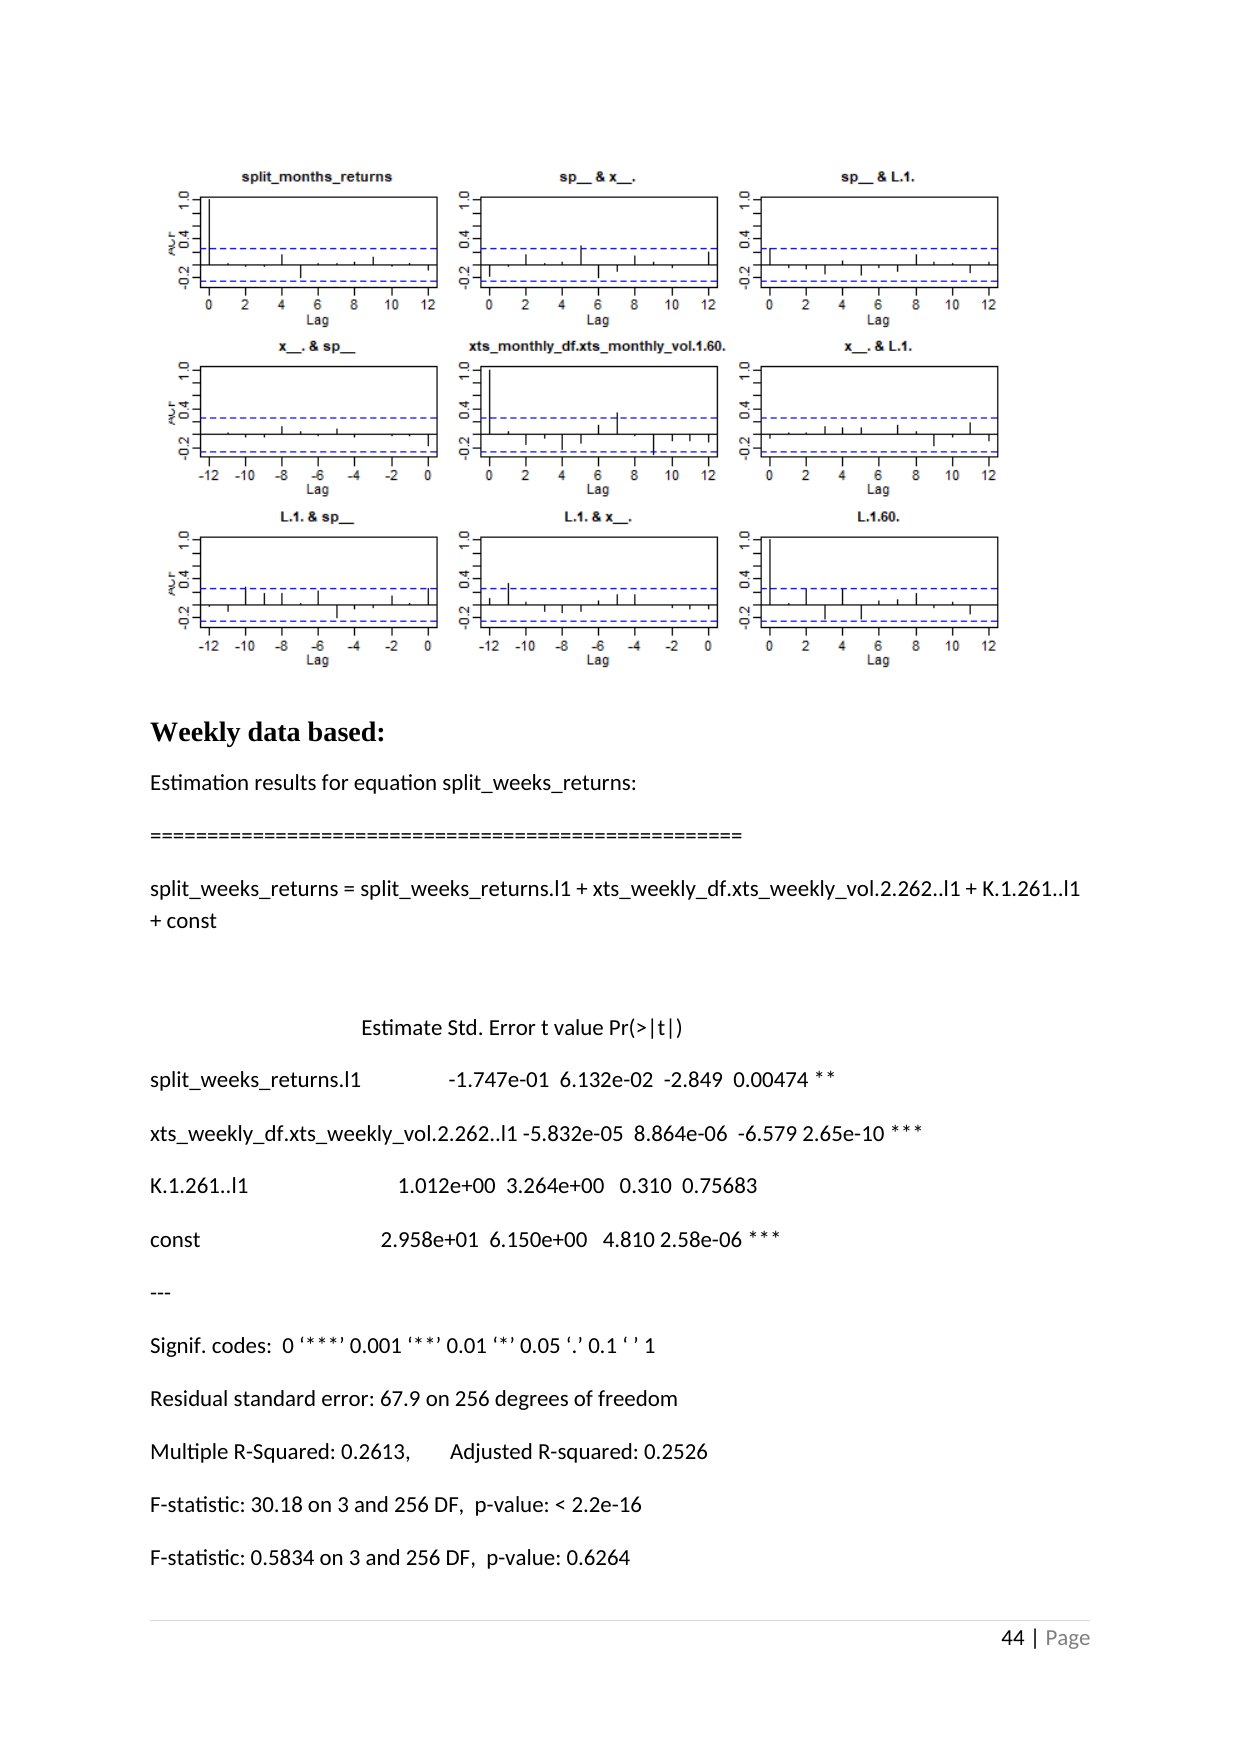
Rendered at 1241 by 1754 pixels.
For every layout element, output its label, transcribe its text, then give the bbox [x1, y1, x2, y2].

text Estimation results for equation split_weeks_returns: [150, 768, 1090, 796]
text K.1.261..l1 1.012e+00 3.264e+00 0.310 0.75683 [150, 1172, 1090, 1200]
text split_weeks_returns.l1 -1.747e-01 6.132e-02 -2.849 0.00474 ** [150, 1066, 1090, 1094]
picture [150, 150, 1025, 691]
text Residual standard error: 67.9 on 256 degrees of freedom [150, 1384, 1090, 1412]
text ==================================================== [150, 821, 1090, 849]
text --- [150, 1278, 1090, 1306]
subtitle Weekly data based: [150, 715, 1090, 747]
text Multiple R-Squared: 0.2613, Adjusted R-squared: 0.2526 [150, 1437, 1090, 1465]
text const 2.958e+01 6.150e+00 4.810 2.58e-06 *** [150, 1225, 1090, 1253]
text Estimate Std. Error t value Pr(>|t|) [150, 1013, 1090, 1041]
text F-statistic: 30.18 on 3 and 256 DF, p-value: < 2.2e-16 [150, 1490, 1090, 1518]
text split_weeks_returns = split_weeks_returns.l1 + xts_weekly_df.xts_weekly_vol.2.262..l1 + K.1.261..l1 + const [150, 874, 1090, 934]
text F-statistic: 0.5834 on 3 and 256 DF, p-value: 0.6264 [150, 1543, 1090, 1571]
text Signif. codes: 0 ‘***’ 0.001 ‘**’ 0.01 ‘*’ 0.05 ‘.’ 0.1 ‘ ’ 1 [150, 1331, 1090, 1359]
text xts_weekly_df.xts_weekly_vol.2.262..l1 -5.832e-05 8.864e-06 -6.579 2.65e-10 *** [150, 1119, 1090, 1147]
